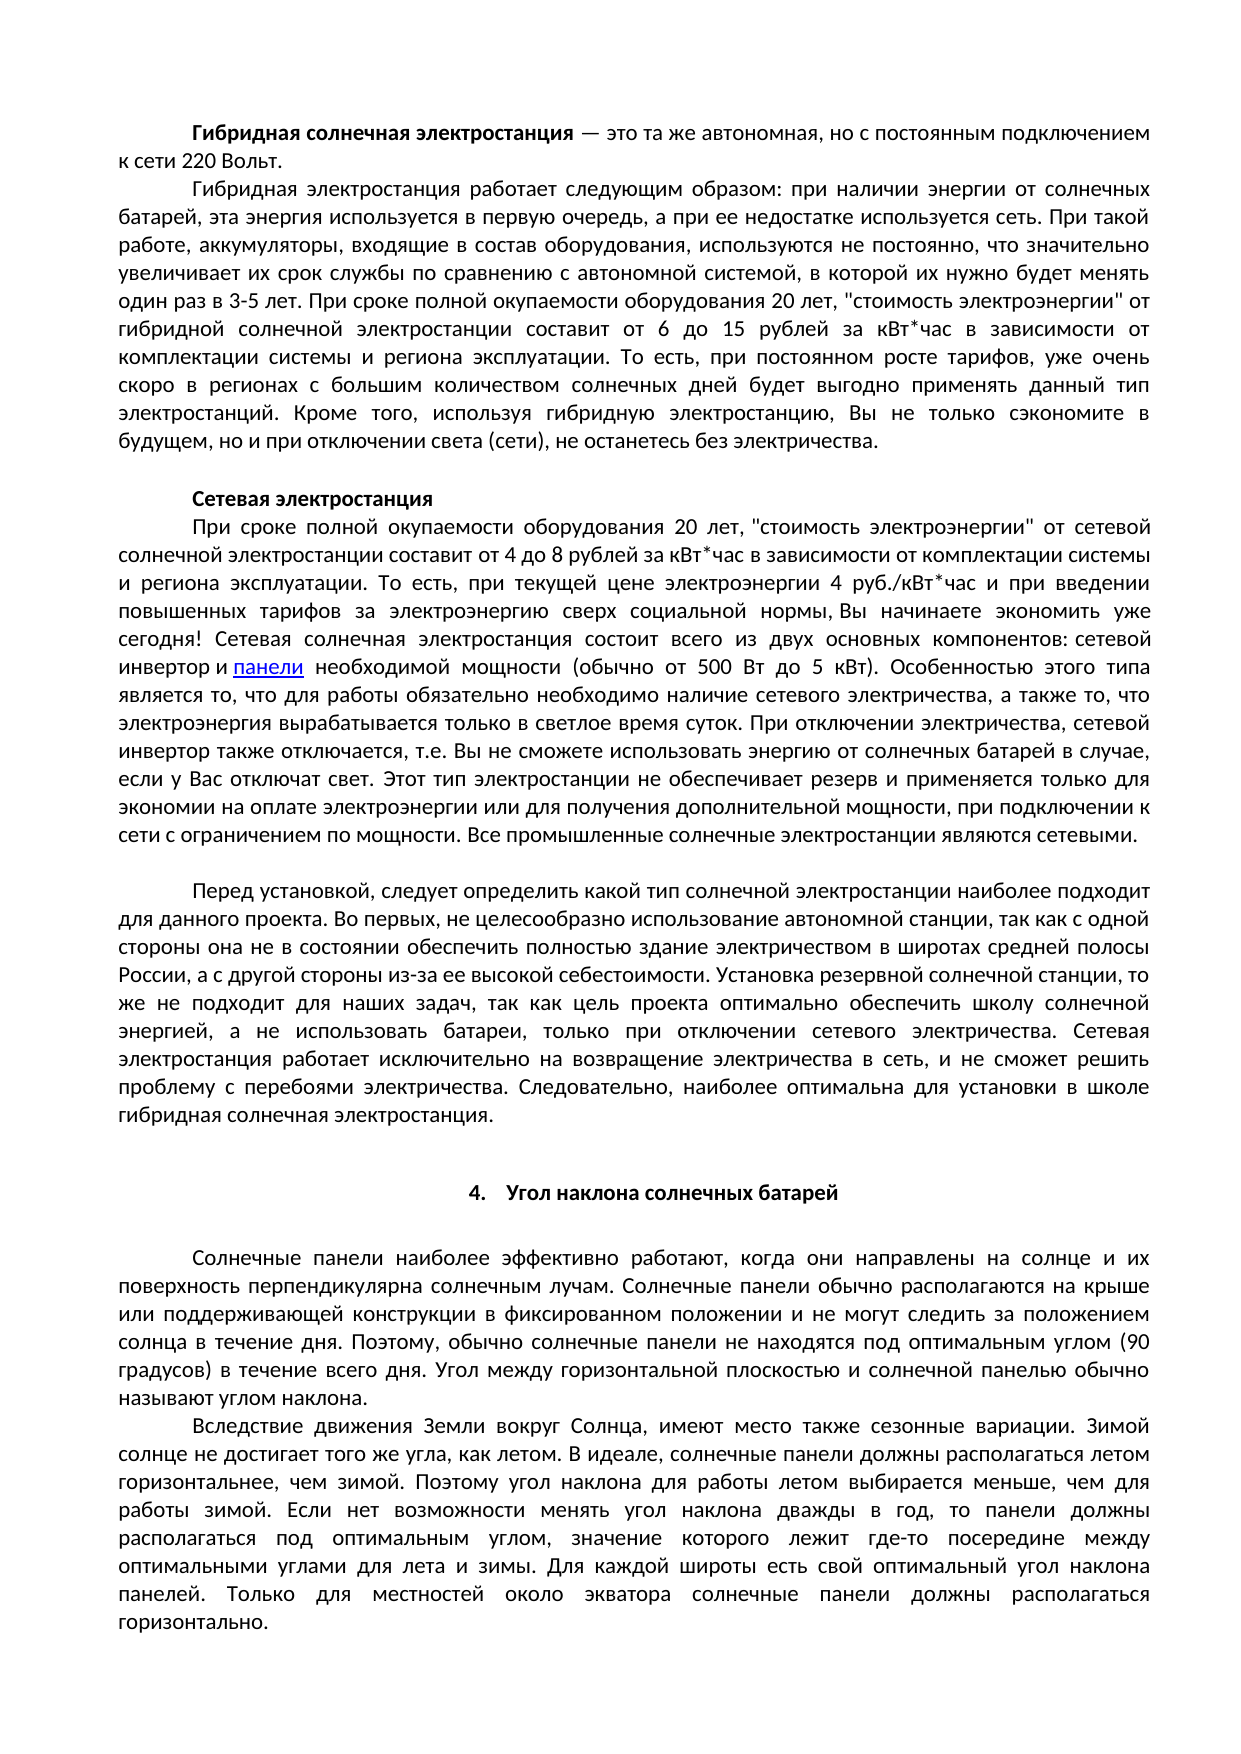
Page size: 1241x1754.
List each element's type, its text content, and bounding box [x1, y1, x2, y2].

text Гибридная электростанция работает следующим образом: при наличии энергии от солнечных батарей, эта энергия используется в первую очередь, а при ее недостатке используется сеть. При такой работе, аккумуляторы, входящие в состав оборудования, используются не постоянно, что значительно увеличивает их срок службы по сравнению с автономной системой, в которой их нужно будет менять один раз в 3-5 лет. При сроке полной окупаемости оборудования 20 лет, "стоимость электроэнергии" от гибридной солнечной электростанции составит от 6 до 15 рублей за кВт*час в зависимости от комплектации системы и региона эксплуатации. То есть, при постоянном росте тарифов, уже очень скоро в регионах с большим количеством солнечных дней будет выгодно применять данный тип электростанций. Кроме того, используя гибридную электростанцию, Вы не только сэкономите в будущем, но и при отключении света (сети), не останетесь без электричества. [118, 174, 1152, 454]
text При сроке полной окупаемости оборудования 20 лет, "стоимость электроэнергии" от сетевой солнечной электростанции составит от 4 до 8 рублей за кВт*час в зависимости от комплектации системы и региона эксплуатации. То есть, при текущей цене электроэнергии 4 руб./кВт*час и при введении повышенных тарифов за электроэнергию сверх социальной нормы, Вы начинаете экономить уже сегодня! Сетевая солнечная электростанция состоит всего из двух основных компонентов: сетевой инвертор и панели необходимой мощности (обычно от 500 Вт до 5 кВт). Особенностью этого типа является то, что для работы обязательно необходимо наличие сетевого электричества, а также то, что электроэнергия вырабатывается только в светлое время суток. При отключении электричества, сетевой инвертор также отключается, т.е. Вы не сможете использовать энергию от солнечных батарей в случае, если у Вас отключат свет. Этот тип электростанции не обеспечивает резерв и применяется только для экономии на оплате электроэнергии или для получения дополнительной мощности, при подключении к сети с ограничением по мощности. Все промышленные солнечные электростанции являются сетевыми. [118, 512, 1152, 848]
text Перед установкой, следует определить какой тип солнечной электростанции наиболее подходит для данного проекта. Во первых, не целесообразно использование автономной станции, так как с одной стороны она не в состоянии обеспечить полностью здание электричеством в широтах средней полосы России, а с другой стороны из-за ее высокой себестоимости. Установка резервной солнечной станции, то же не подходит для наших задач, так как цель проекта оптимально обеспечить школу солнечной энергией, а не использовать батареи, только при отключении сетевого электричества. Сетевая электростанция работает исключительно на возвращение электричества в сеть, и не сможет решить проблему с перебоями электричества. Следовательно, наиболее оптимальна для установки в школе гибридная солнечная электростанция. [118, 876, 1152, 1128]
subtitle Угол наклона солнечных батарей [156, 1178, 1152, 1207]
subtitle Сетевая электростанция [118, 482, 1152, 512]
text Вследствие движения Земли вокруг Солнца, имеют место также сезонные вариации. Зимой солнце не достигает того же угла, как летом. В идеале, солнечные панели должны располагаться летом горизонтальнее, чем зимой. Поэтому угол наклона для работы летом выбирается меньше, чем для работы зимой. Если нет возможности менять угол наклона дважды в год, то панели должны располагаться под оптимальным углом, значение которого лежит где-то посередине между оптимальными углами для лета и зимы. Для каждой широты есть свой оптимальный угол наклона панелей. Только для местностей около экватора солнечные панели должны располагаться горизонтально. [118, 1411, 1152, 1635]
text Гибридная солнечная электростанция — это та же автономная, но с постоянным подключением к сети 220 Вольт. [118, 118, 1152, 174]
text Солнечные панели наиболее эффективно работают, когда они направлены на солнце и их поверхность перпендикулярна солнечным лучам. Солнечные панели обычно располагаются на крыше или поддерживающей конструкции в фиксированном положении и не могут следить за положением солнца в течение дня. Поэтому, обычно солнечные панели не находятся под оптимальным углом (90 градусов) в течение всего дня. Угол между горизонтальной плоскостью и солнечной панелью обычно называют углом наклона. [118, 1243, 1152, 1411]
